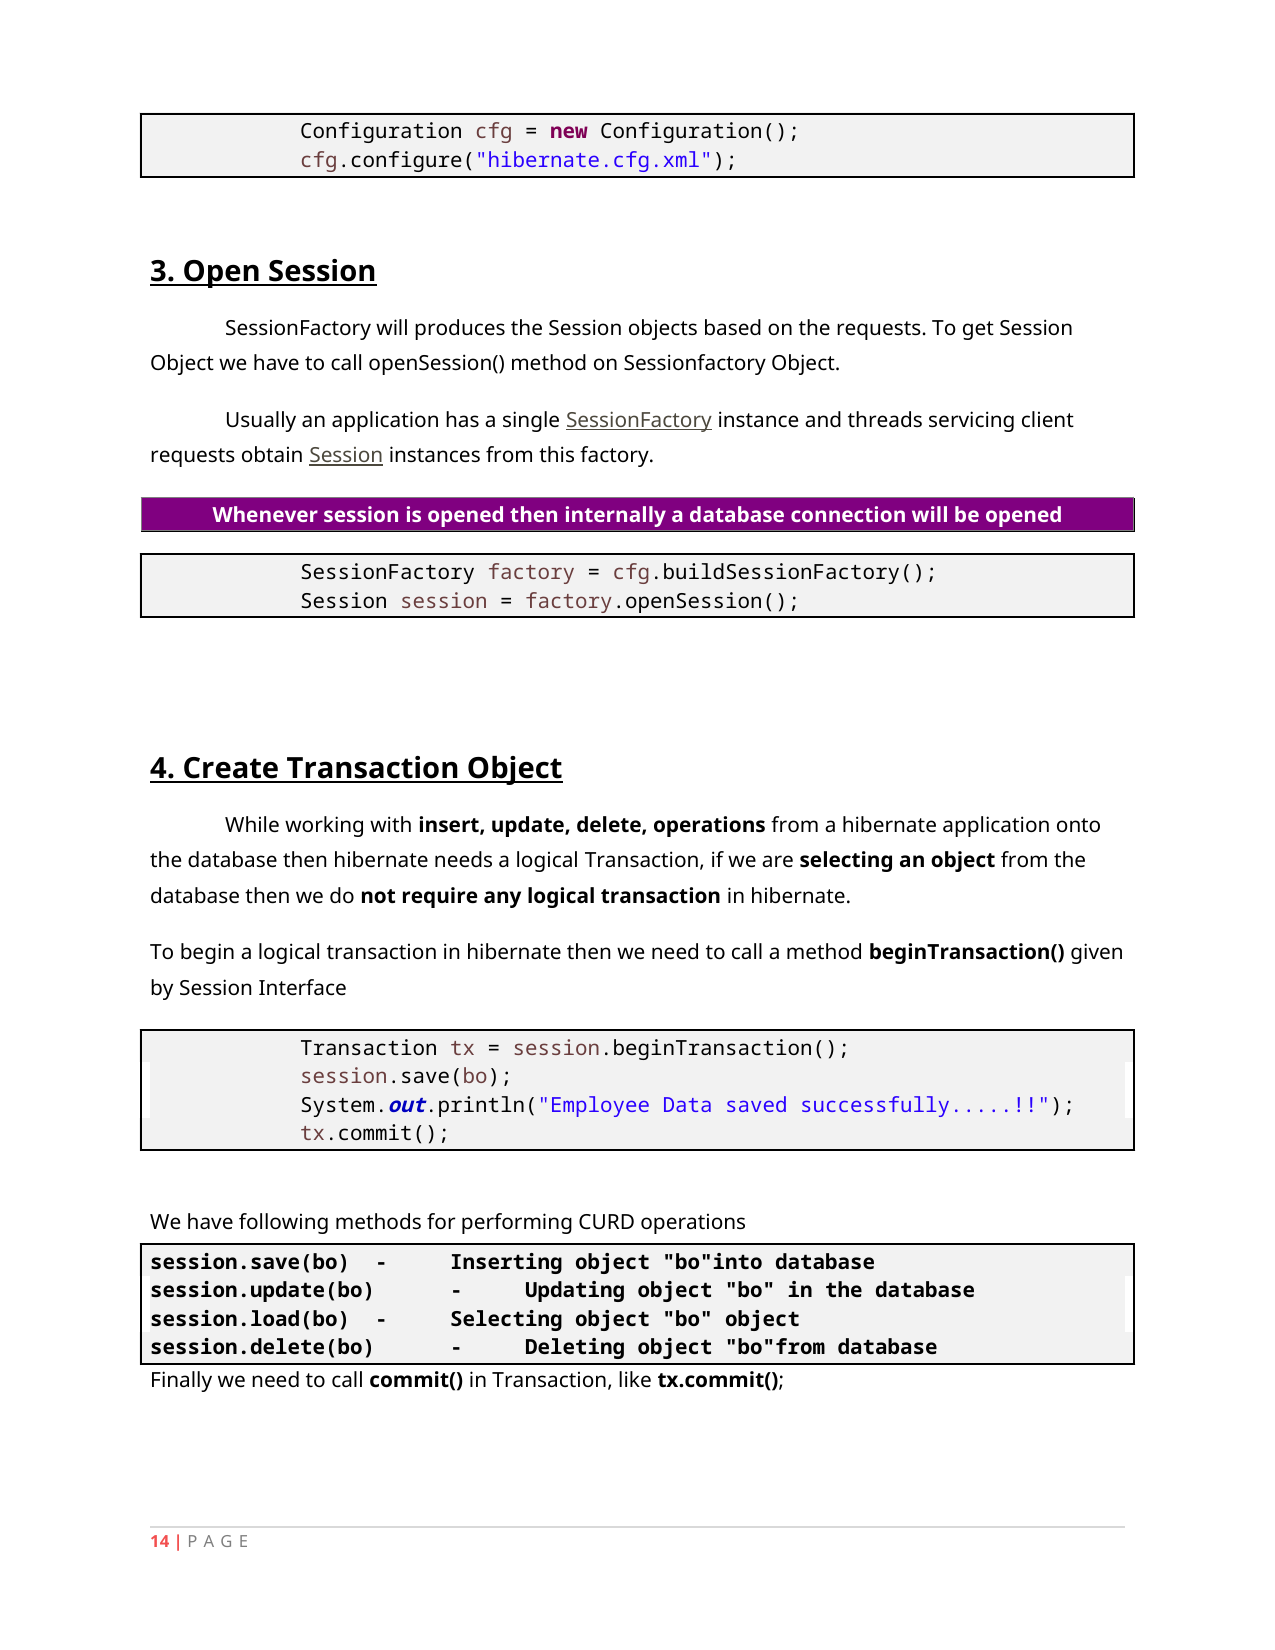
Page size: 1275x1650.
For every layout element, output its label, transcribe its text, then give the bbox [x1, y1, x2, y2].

text session.save(bo); [150, 1062, 1125, 1090]
text Usually an application has a single SessionFactory instance and threads servicing client requests obtain Session instances from this factory. [150, 405, 1125, 469]
text System.out.println("Employee Data saved successfully.....!!"); [150, 1090, 1125, 1114]
text session.save(bo) - Inserting object "bo"into database [142, 1245, 1133, 1276]
text Session session = factory.openSession(); [142, 582, 1133, 616]
text While working with insert, update, delete, operations from a hibernate application onto the database then hibernate needs a logical Transaction, if we are selecting an object from the database then we do not require any logical transaction in hibernate. [150, 810, 1125, 909]
text cfg.configure("hibernate.cfg.xml"); [142, 141, 1133, 176]
text To begin a logical transaction in hibernate then we need to call a method beginTransaction() given by Session Interface [150, 937, 1125, 1001]
text tx.commit(); [142, 1114, 1133, 1149]
text Whenever session is opened then internally a database connection will be opened [142, 498, 1133, 530]
text SessionFactory factory = cfg.buildSessionFactory(); [142, 555, 1133, 582]
text Transaction tx = session.beginTransaction(); [142, 1031, 1133, 1062]
text session.delete(bo) - Deleting object "bo"from database [142, 1328, 1133, 1363]
subtitle 4. Create Transaction Object [150, 748, 1125, 787]
subtitle 3. Open Session [150, 251, 1125, 290]
text Configuration cfg = new Configuration(); [142, 115, 1133, 141]
text Finally we need to call commit() in Transaction, like tx.commit(); [150, 1365, 1125, 1393]
text session.load(bo) - Selecting object "bo" object [150, 1304, 1125, 1328]
text session.update(bo) - Updating object "bo" in the database [150, 1276, 1125, 1304]
text SessionFactory will produces the Session objects based on the requests. To get Session Object we have to call openSession() method on Sessionfactory Object. [150, 313, 1125, 377]
text We have following methods for performing CURD operations [150, 1207, 1125, 1236]
